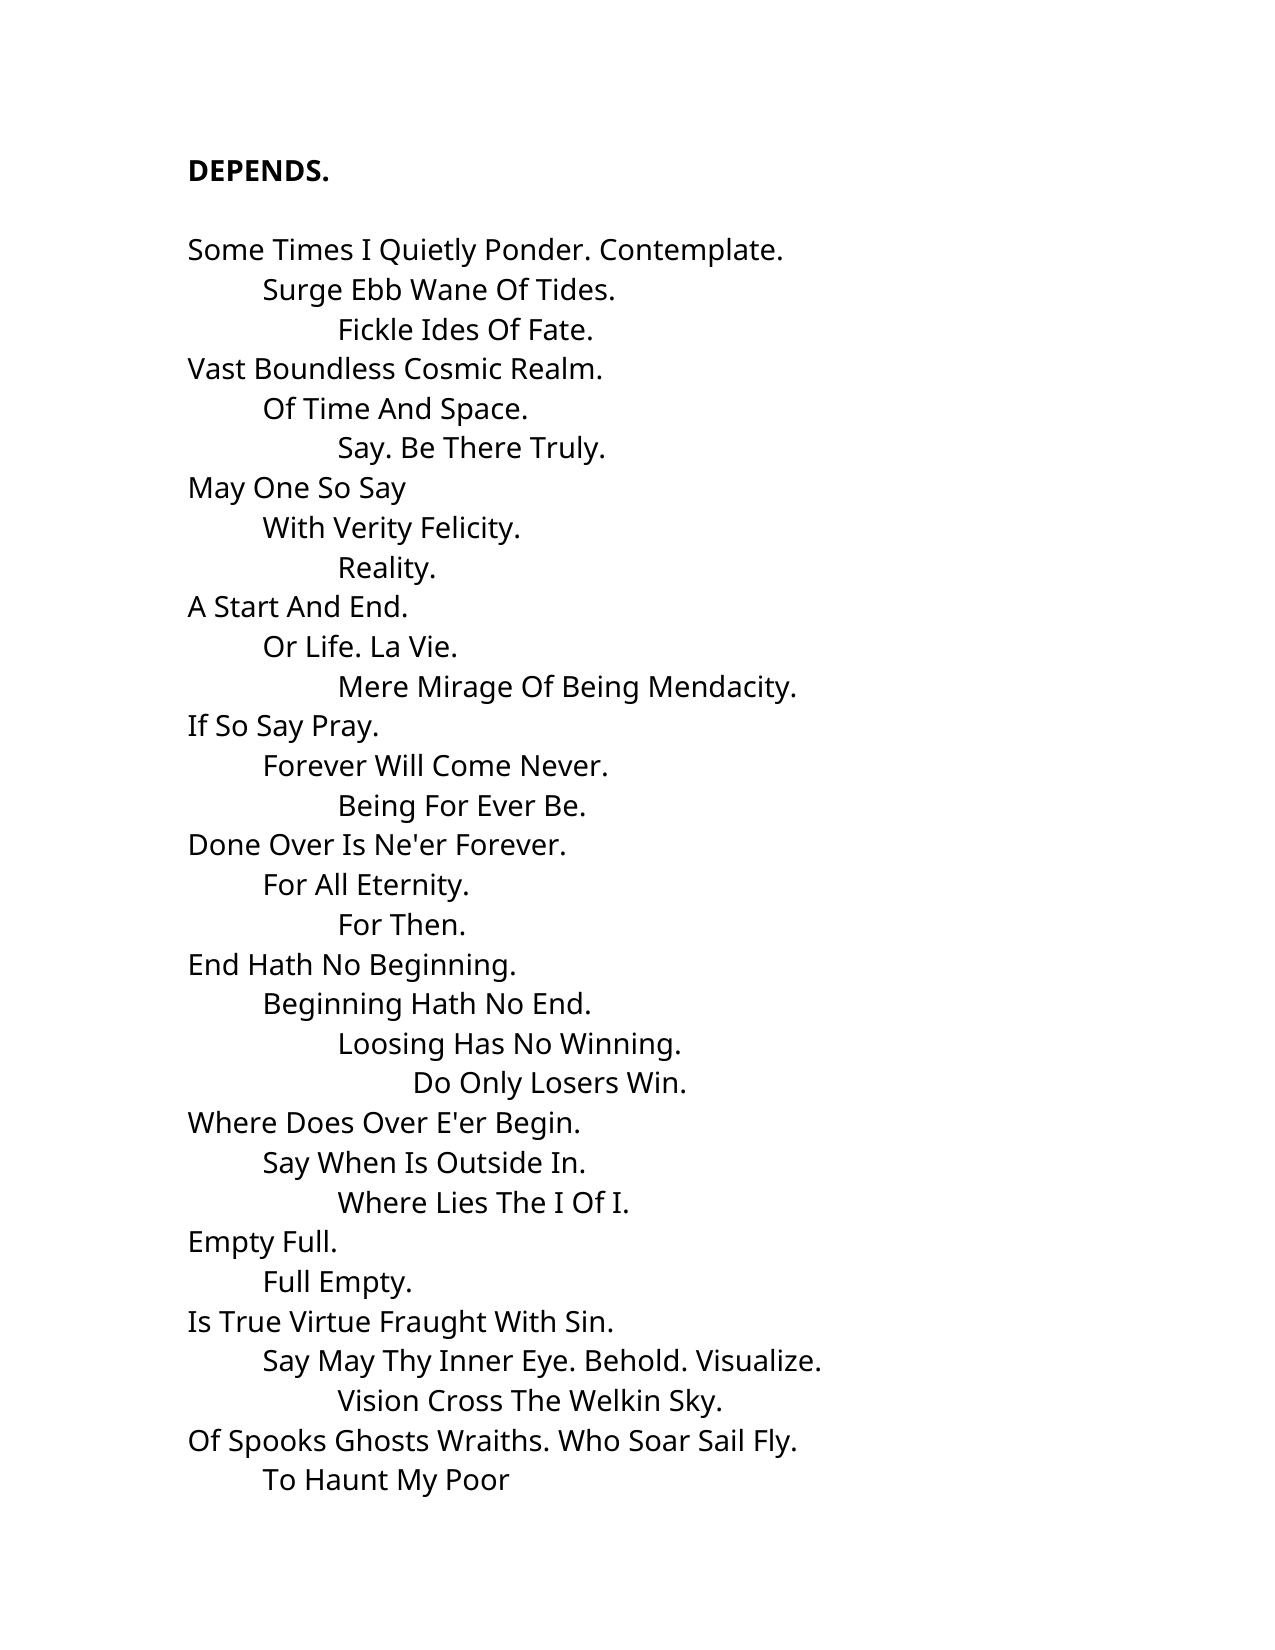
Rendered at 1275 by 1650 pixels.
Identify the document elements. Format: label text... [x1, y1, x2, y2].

text Forever Will Come Never. [187, 745, 1087, 785]
text Vision Cross The Welkin Sky. [262, 1380, 1087, 1420]
text Being For Ever Be. [262, 785, 1087, 825]
text If So Say Pray. [187, 706, 1087, 745]
text Surge Ebb Wane Of Tides. [187, 269, 1087, 309]
text Full Empty. [187, 1261, 1087, 1301]
text Where Lies The I Of I. [262, 1182, 1087, 1222]
text A Start And End. [187, 587, 1087, 626]
text Of Spooks Ghosts Wraiths. Who Soar Sail Fly. [187, 1420, 1087, 1460]
text DEPENDS. [187, 150, 1087, 190]
text Or Life. La Vie. [187, 626, 1087, 666]
text Vast Boundless Cosmic Realm. [187, 348, 1087, 388]
text Of Time And Space. [187, 388, 1087, 428]
text Some Times I Quietly Ponder. Contemplate. [187, 229, 1087, 269]
text For Then. [262, 904, 1087, 944]
text Beginning Hath No End. [187, 983, 1087, 1023]
text Fickle Ides Of Fate. [262, 309, 1087, 348]
text Mere Mirage Of Being Mendacity. [262, 666, 1087, 706]
text Do Only Losers Win. [337, 1063, 1087, 1102]
text With Verity Felicity. [187, 507, 1087, 547]
text Is True Virtue Fraught With Sin. [187, 1301, 1087, 1341]
text May One So Say [187, 467, 1087, 507]
text Where Does Over E'er Begin. [187, 1102, 1087, 1142]
text Say. Be There Truly. [262, 428, 1087, 467]
text To Haunt My Poor [187, 1460, 1087, 1499]
text Done Over Is Ne'er Forever. [187, 825, 1087, 864]
text End Hath No Beginning. [187, 944, 1087, 983]
text For All Eternity. [187, 864, 1087, 904]
text Say When Is Outside In. [187, 1142, 1087, 1182]
text Empty Full. [187, 1222, 1087, 1261]
text Say May Thy Inner Eye. Behold. Visualize. [187, 1341, 1087, 1380]
text Loosing Has No Winning. [262, 1023, 1087, 1063]
text Reality. [262, 547, 1087, 587]
